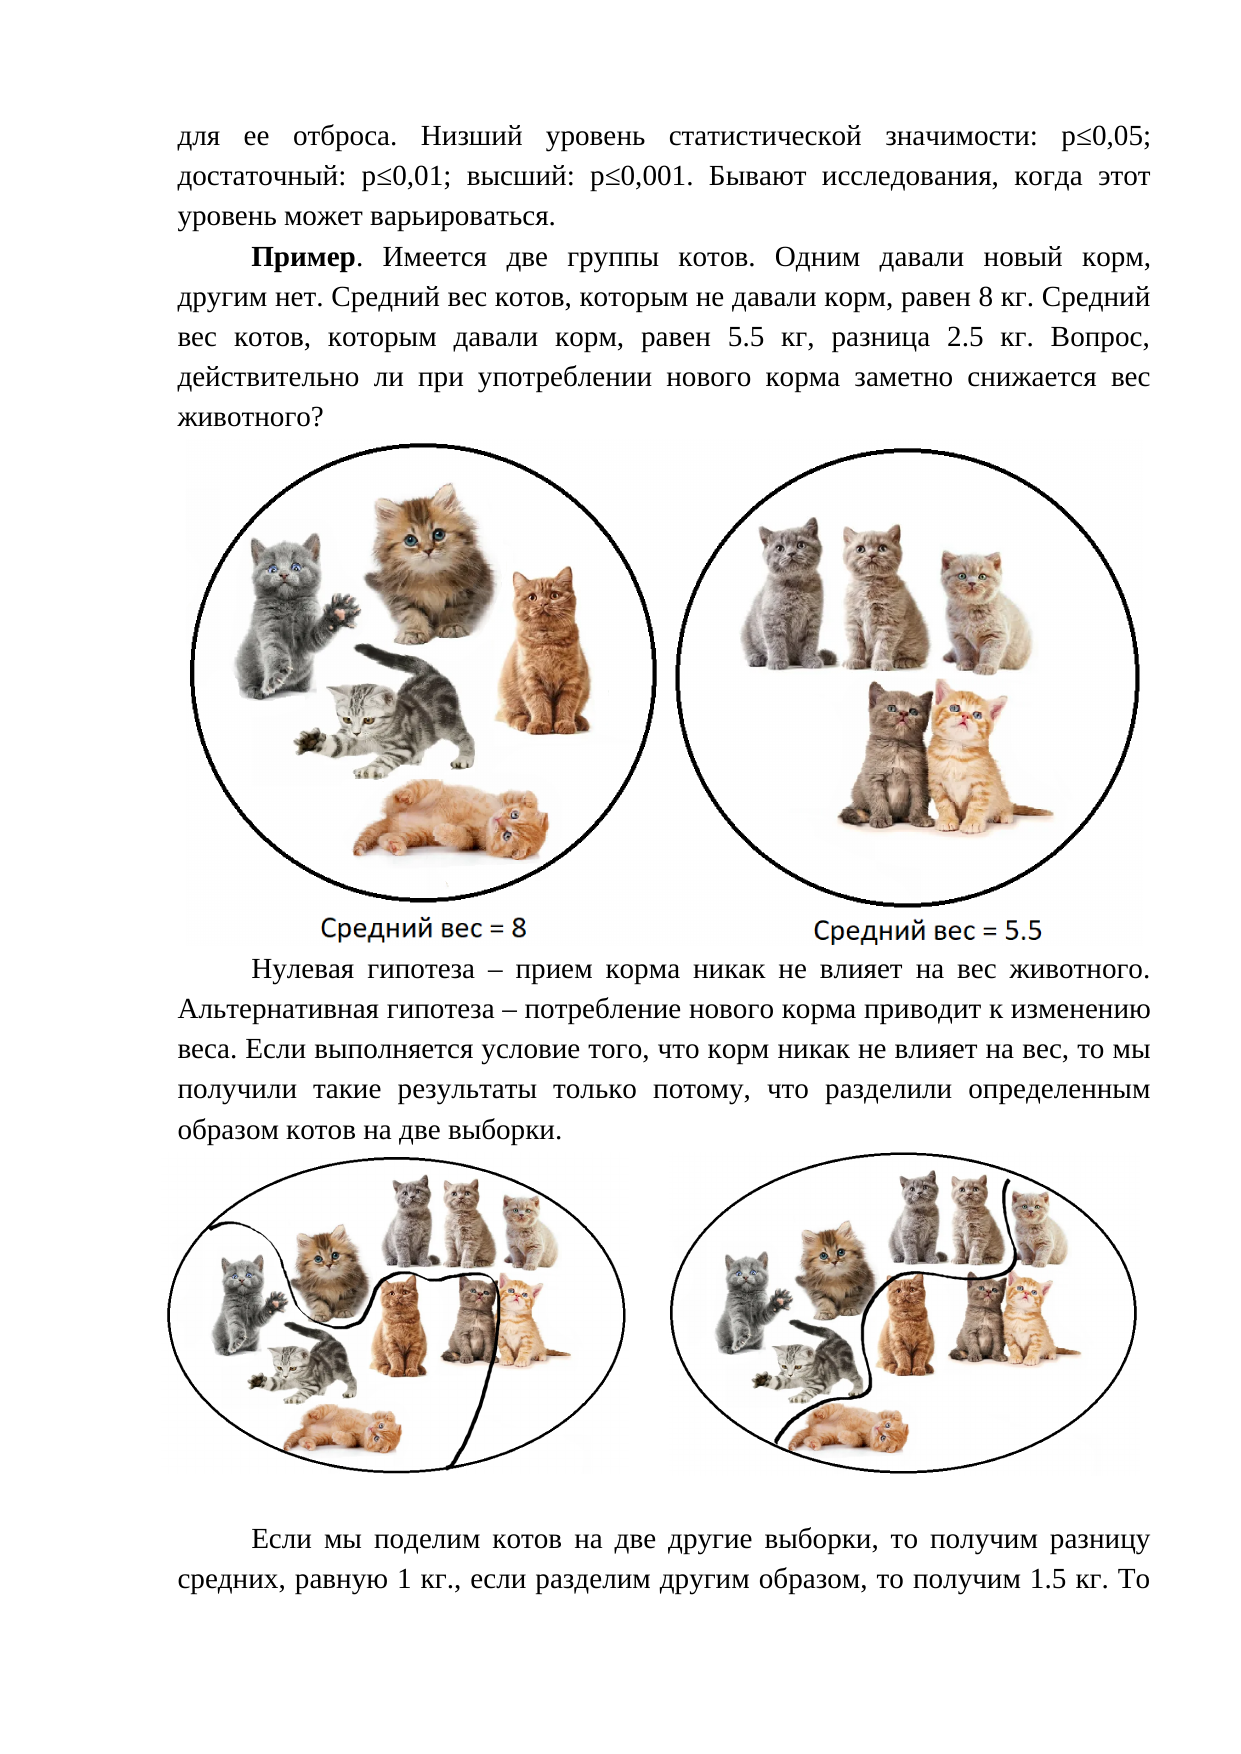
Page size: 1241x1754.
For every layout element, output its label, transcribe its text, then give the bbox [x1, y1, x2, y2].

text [177, 118, 1152, 232]
picture [668, 1152, 1140, 1476]
table_header [132, 1152, 657, 1481]
text Нулевая гипотеза – прием корма никак не влияет на вес животного. Альтернативная гипотеза – потребление нового корма приводит к изменению веса. Если выполняется условие того, что корм никак не влияет на вес, то мы получили такие результаты только потому, что разделили определенным образом котов на две выборки. [177, 951, 1152, 1145]
picture [160, 1152, 629, 1474]
picture [185, 439, 1144, 946]
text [177, 1521, 1152, 1595]
text Пример. Имеется две группы котов. Одним давали новый корм, другим нет. Средний вес котов, которым не давали корм, равен 8 кг. Средний вес котов, которым давали корм, равен 5.5 кг, разница 2.5 кг. Вопрос, действительно ли при употреблении нового корма заметно снижается вес животного? [177, 239, 1152, 433]
table_header [657, 1152, 1152, 1481]
